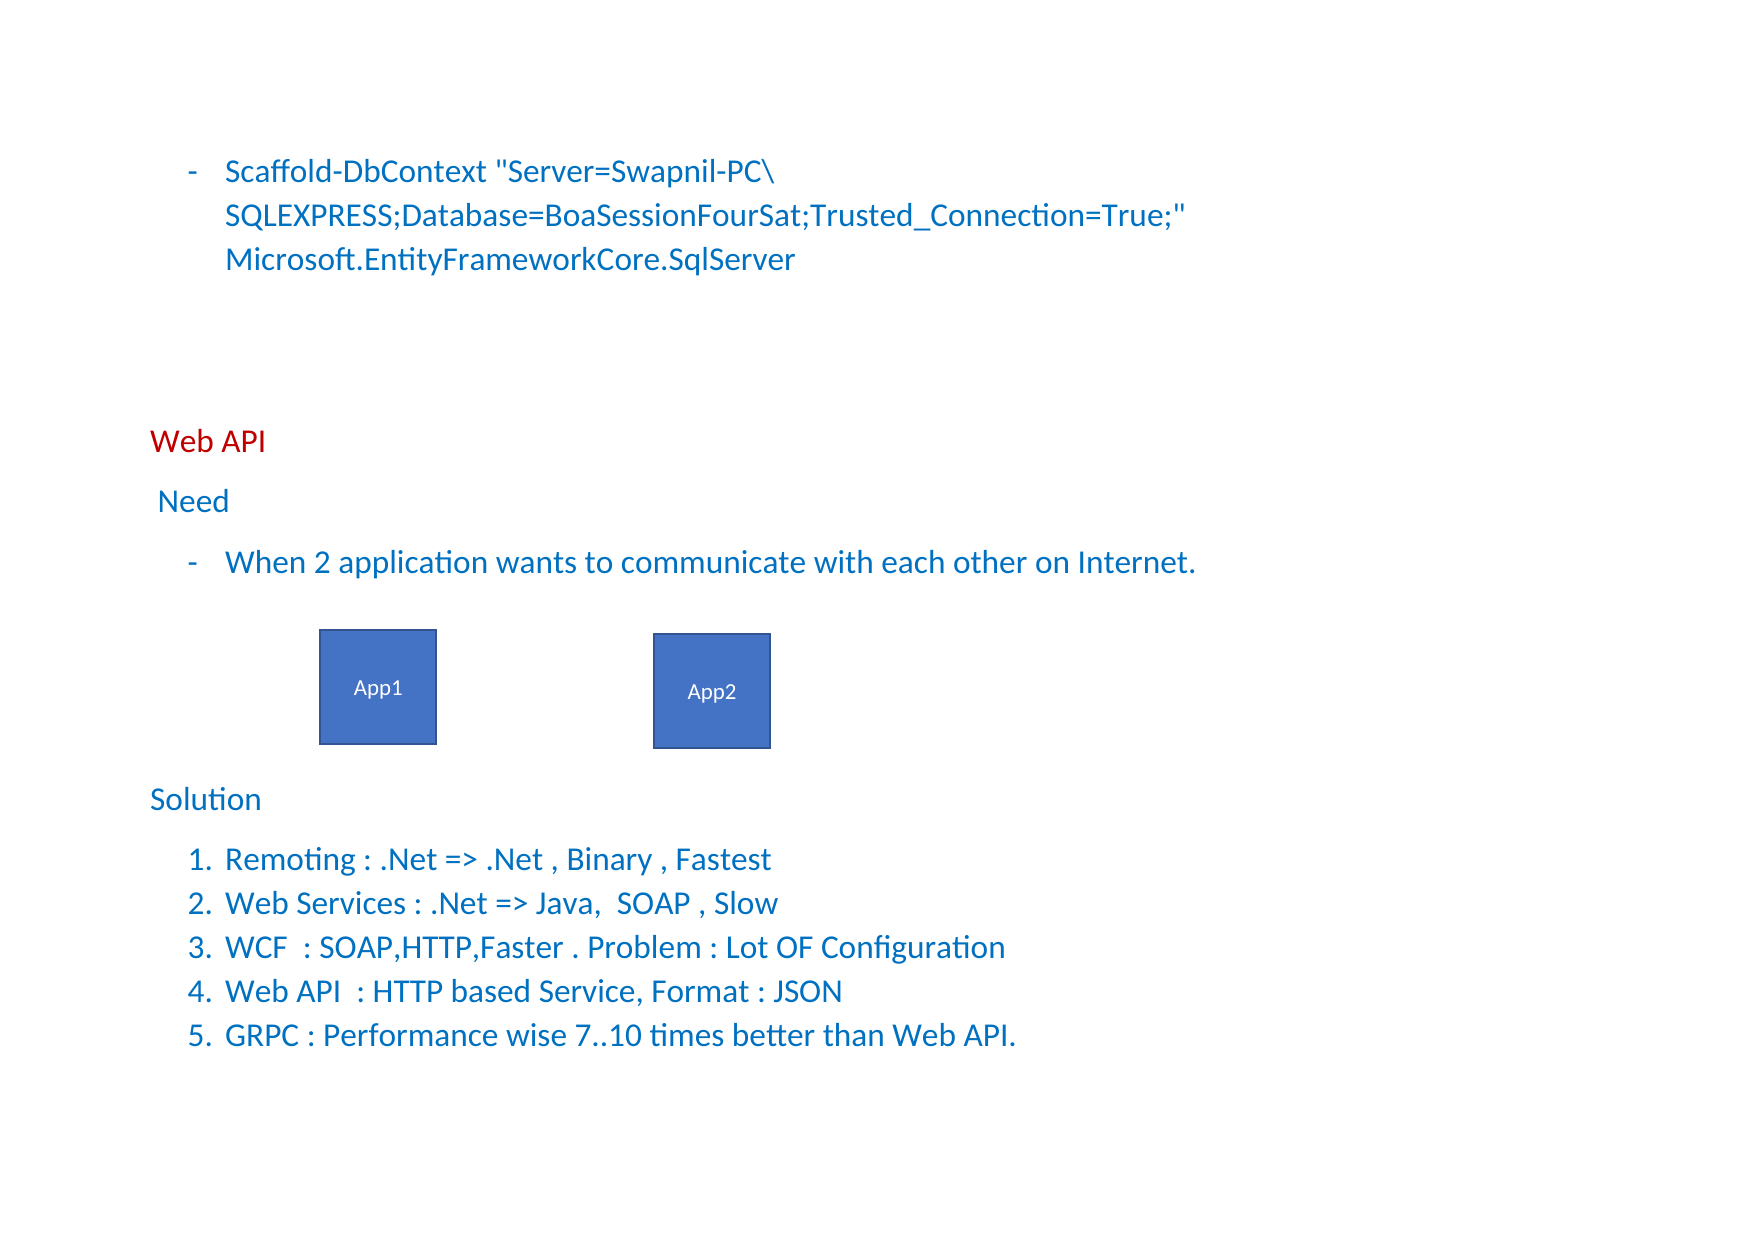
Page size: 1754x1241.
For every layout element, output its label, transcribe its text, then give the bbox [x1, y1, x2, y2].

text Solution [150, 777, 1604, 818]
list Remoting : .Net => .Net , Binary , Fastest [187, 838, 1604, 879]
text Web API [150, 420, 1604, 461]
list Web Services : .Net => Java, SOAP , Slow [187, 882, 1604, 923]
list Scaffold-DbContext "Server=Swapnil-PC\SQLEXPRESS;Database=BoaSessionFourSat;Trusted_Connection=True;" Microsoft.EntityFrameworkCore.SqlServer [187, 150, 1604, 279]
list GRPC : Performance wise 7..10 times better than Web API. [187, 1014, 1604, 1055]
list When 2 application wants to communicate with each other on Internet. [187, 541, 1604, 582]
text Need [150, 480, 1604, 521]
list WCF : SOAP,HTTP,Faster . Problem : Lot OF Configuration [187, 926, 1604, 967]
list Web API : HTTP based Service, Format : JSON [187, 970, 1604, 1011]
